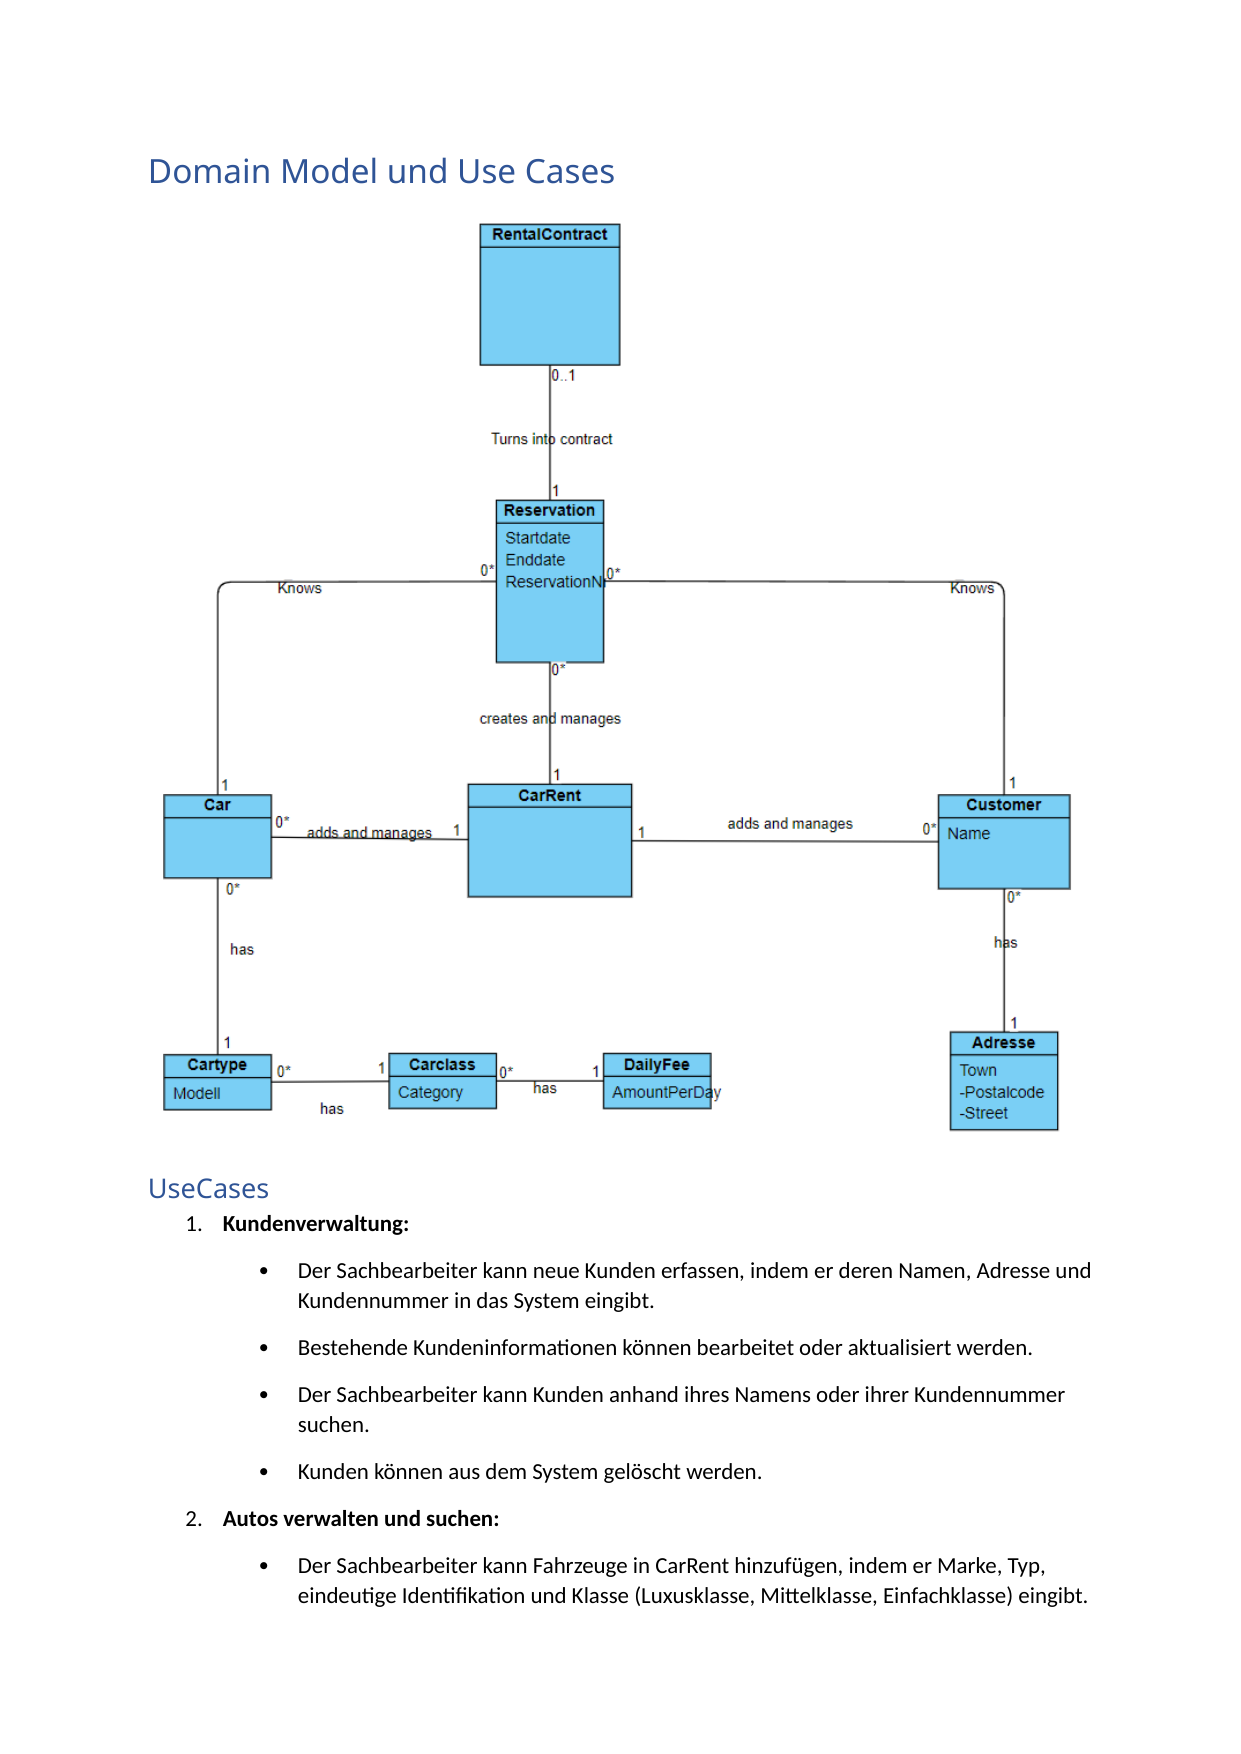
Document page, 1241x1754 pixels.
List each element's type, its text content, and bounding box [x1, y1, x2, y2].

list Der Sachbearbeiter kann Fahrzeuge in CarRent hinzufügen, indem er Marke, Typ, eindeutige Identifikation und Klasse (Luxusklasse, Mittelklasse, Einfachklasse) eingibt. [260, 1551, 1093, 1609]
list Bestehende Kundeninformationen können bearbeitet oder aktualisiert werden. [260, 1333, 1093, 1361]
list Kundenverwaltung: [185, 1209, 1093, 1237]
list Der Sachbearbeiter kann neue Kunden erfassen, indem er deren Namen, Adresse und Kundennummer in das System eingibt. [260, 1256, 1093, 1314]
list Autos verwalten und suchen: [185, 1504, 1093, 1532]
subtitle Domain Model und Use Cases [148, 148, 1093, 193]
subtitle UseCases [148, 1170, 1093, 1207]
list Der Sachbearbeiter kann Kunden anhand ihres Namens oder ihrer Kundennummer suchen. [260, 1380, 1093, 1438]
picture [147, 196, 1093, 1151]
list Kunden können aus dem System gelöscht werden. [260, 1457, 1093, 1485]
